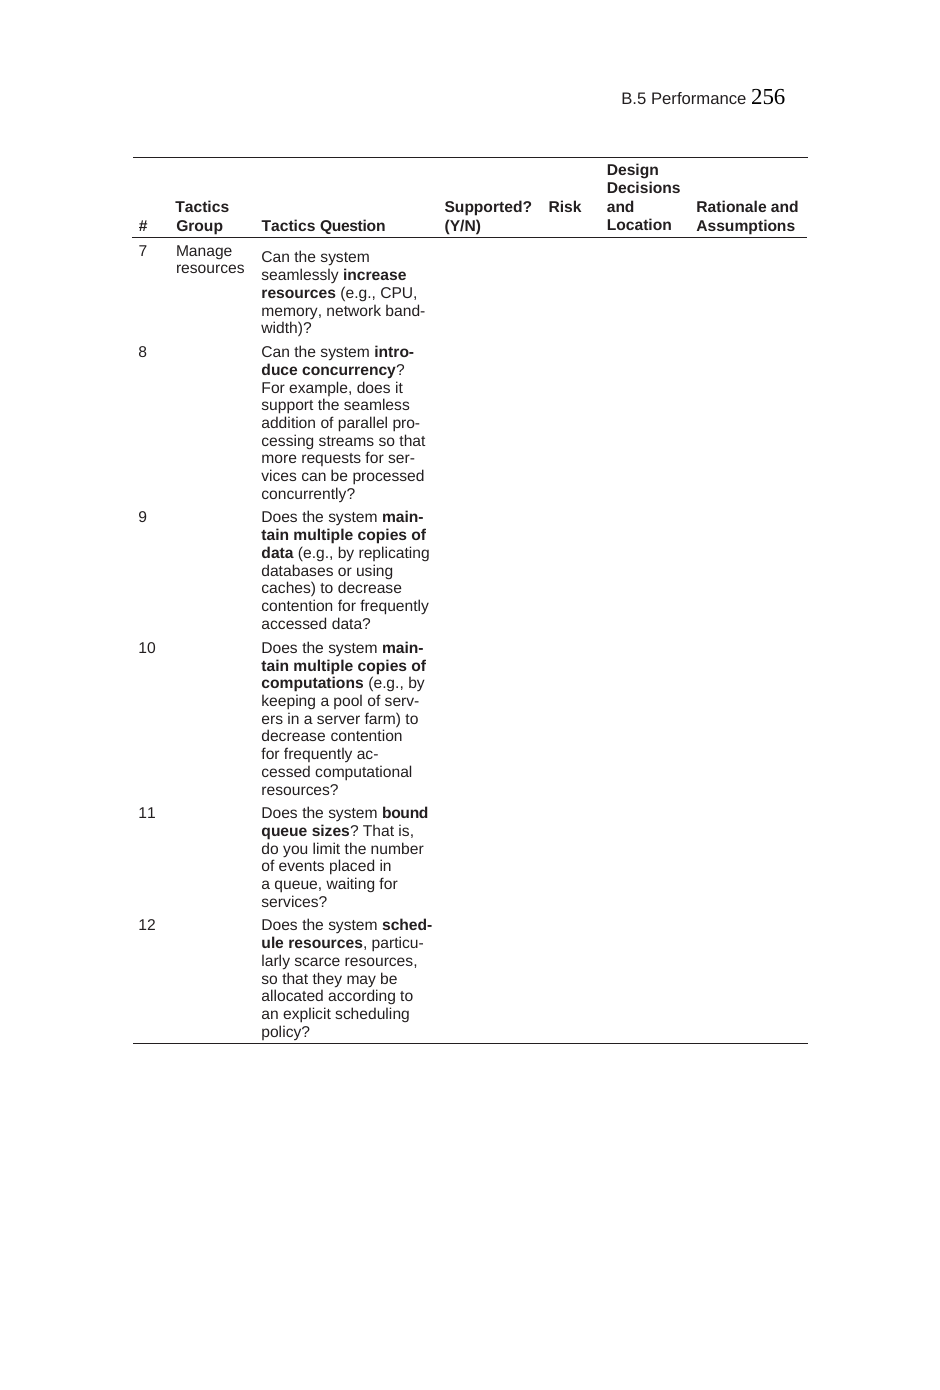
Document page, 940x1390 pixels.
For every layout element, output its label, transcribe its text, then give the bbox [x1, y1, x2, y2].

text Risk [548, 198, 581, 216]
list Does the system sched- ule resources, particu- larly scarce resources, so that they may be allocated according to an explicit scheduling policy? [138, 917, 433, 1041]
text a queue, waiting for services? [261, 875, 400, 910]
list Does the system bound queue sizes? That is, do you limit the number of events placed in [138, 804, 430, 875]
text Supported? (Y/N) [444, 198, 534, 234]
text Tactics [18, 198, 386, 216]
text for frequently ac- cessed computational resources? [261, 745, 426, 798]
text Can the system seamlessly increase resources (e.g., CPU, memory, network band- width)? [261, 248, 427, 337]
list Does the system main- tain multiple copies of data (e.g., by replicating databases or using caches) to decrease contention for frequently accessed data? [138, 509, 430, 633]
text Design Decisions and Location [607, 160, 682, 234]
list Can the system intro- duce concurrency? For example, does it support the seamless addition of parallel pro- cessing streams so that more requests for ser- vices can be processed concurrently? [138, 343, 426, 503]
list Manage resources [138, 242, 245, 277]
list Does the system main- tain multiple copies of computations (e.g., by keeping a pool of serv- ers in a server farm) to decrease contention [138, 639, 431, 745]
text Rationale and Assumptions [696, 198, 801, 234]
text # Group Tactics Question [138, 217, 386, 235]
